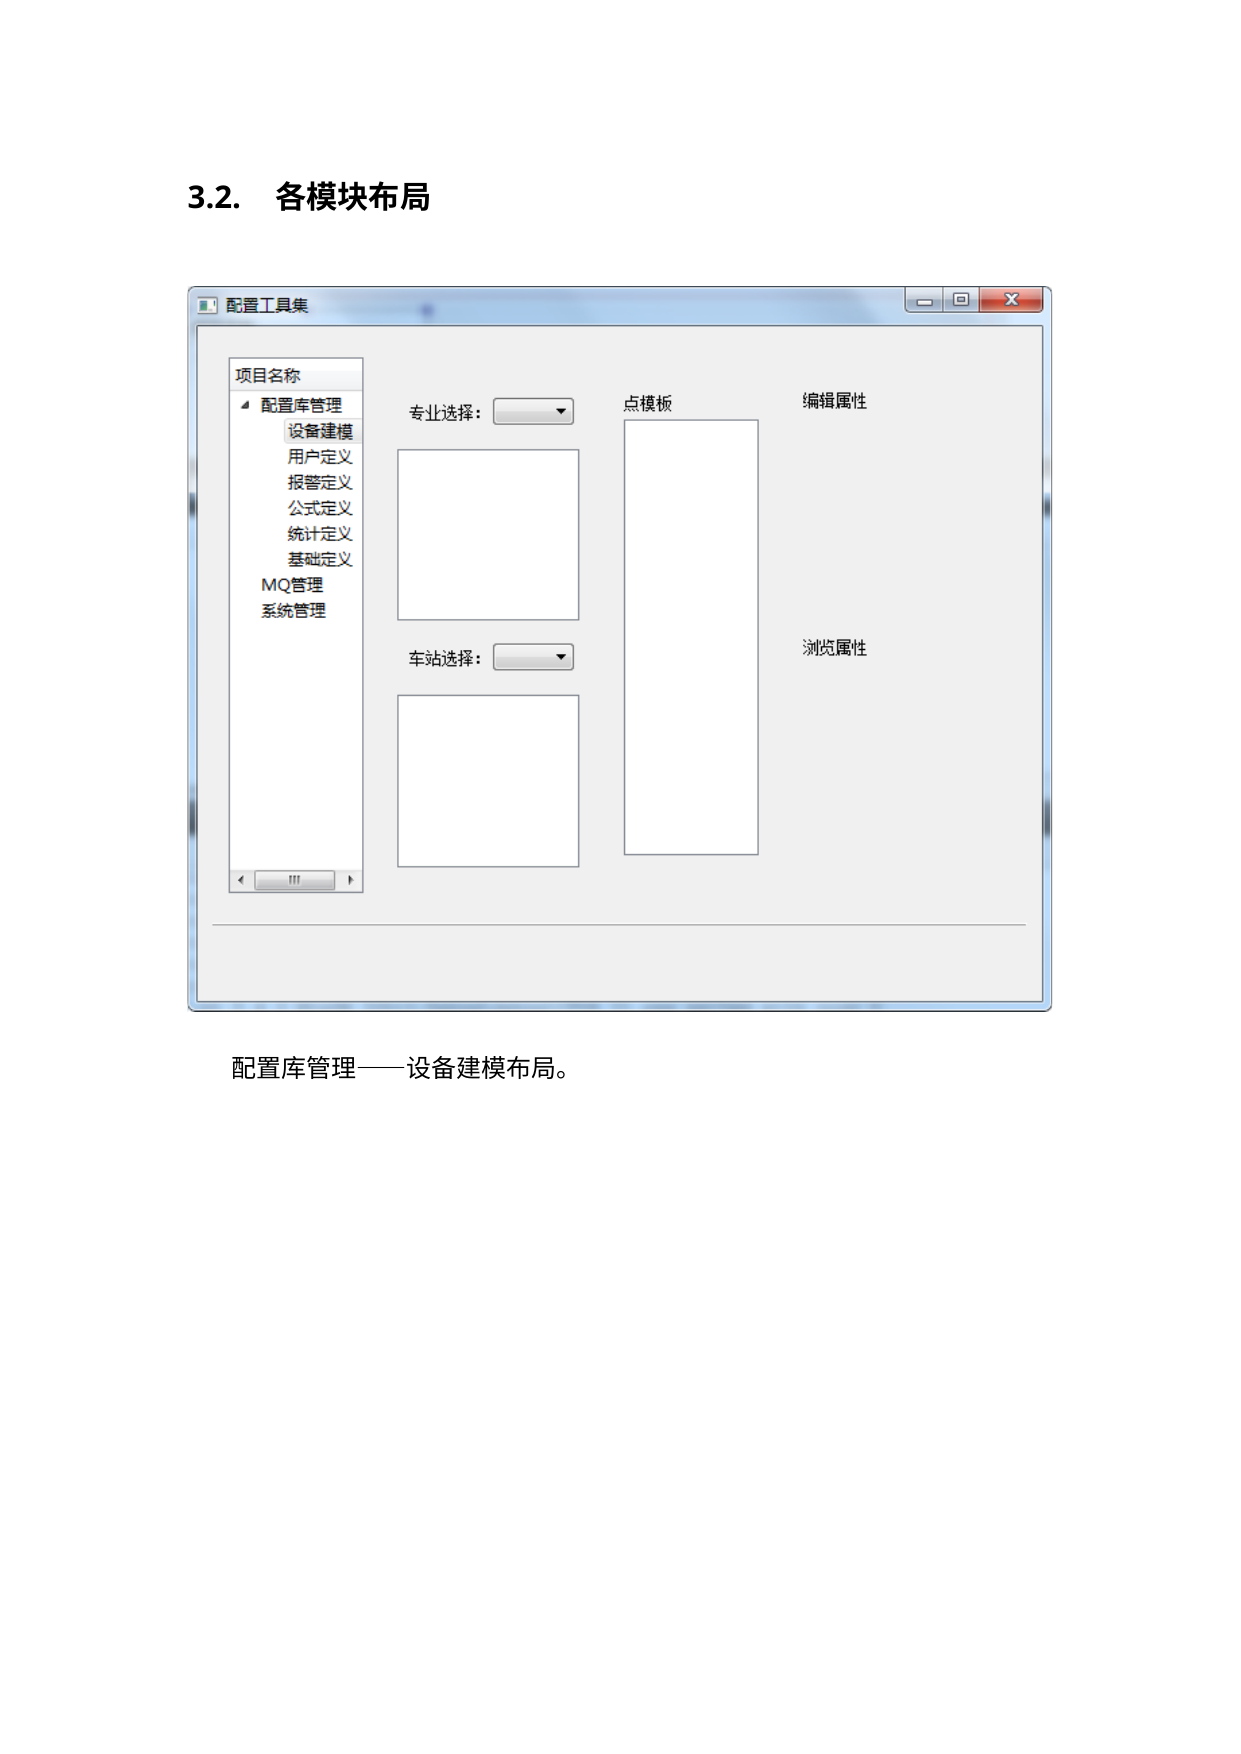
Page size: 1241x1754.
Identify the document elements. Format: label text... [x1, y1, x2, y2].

text 配置库管理——设备建模布局。 [187, 1034, 1053, 1099]
picture [187, 286, 1053, 1012]
subtitle 各模块布局 [187, 162, 1053, 227]
